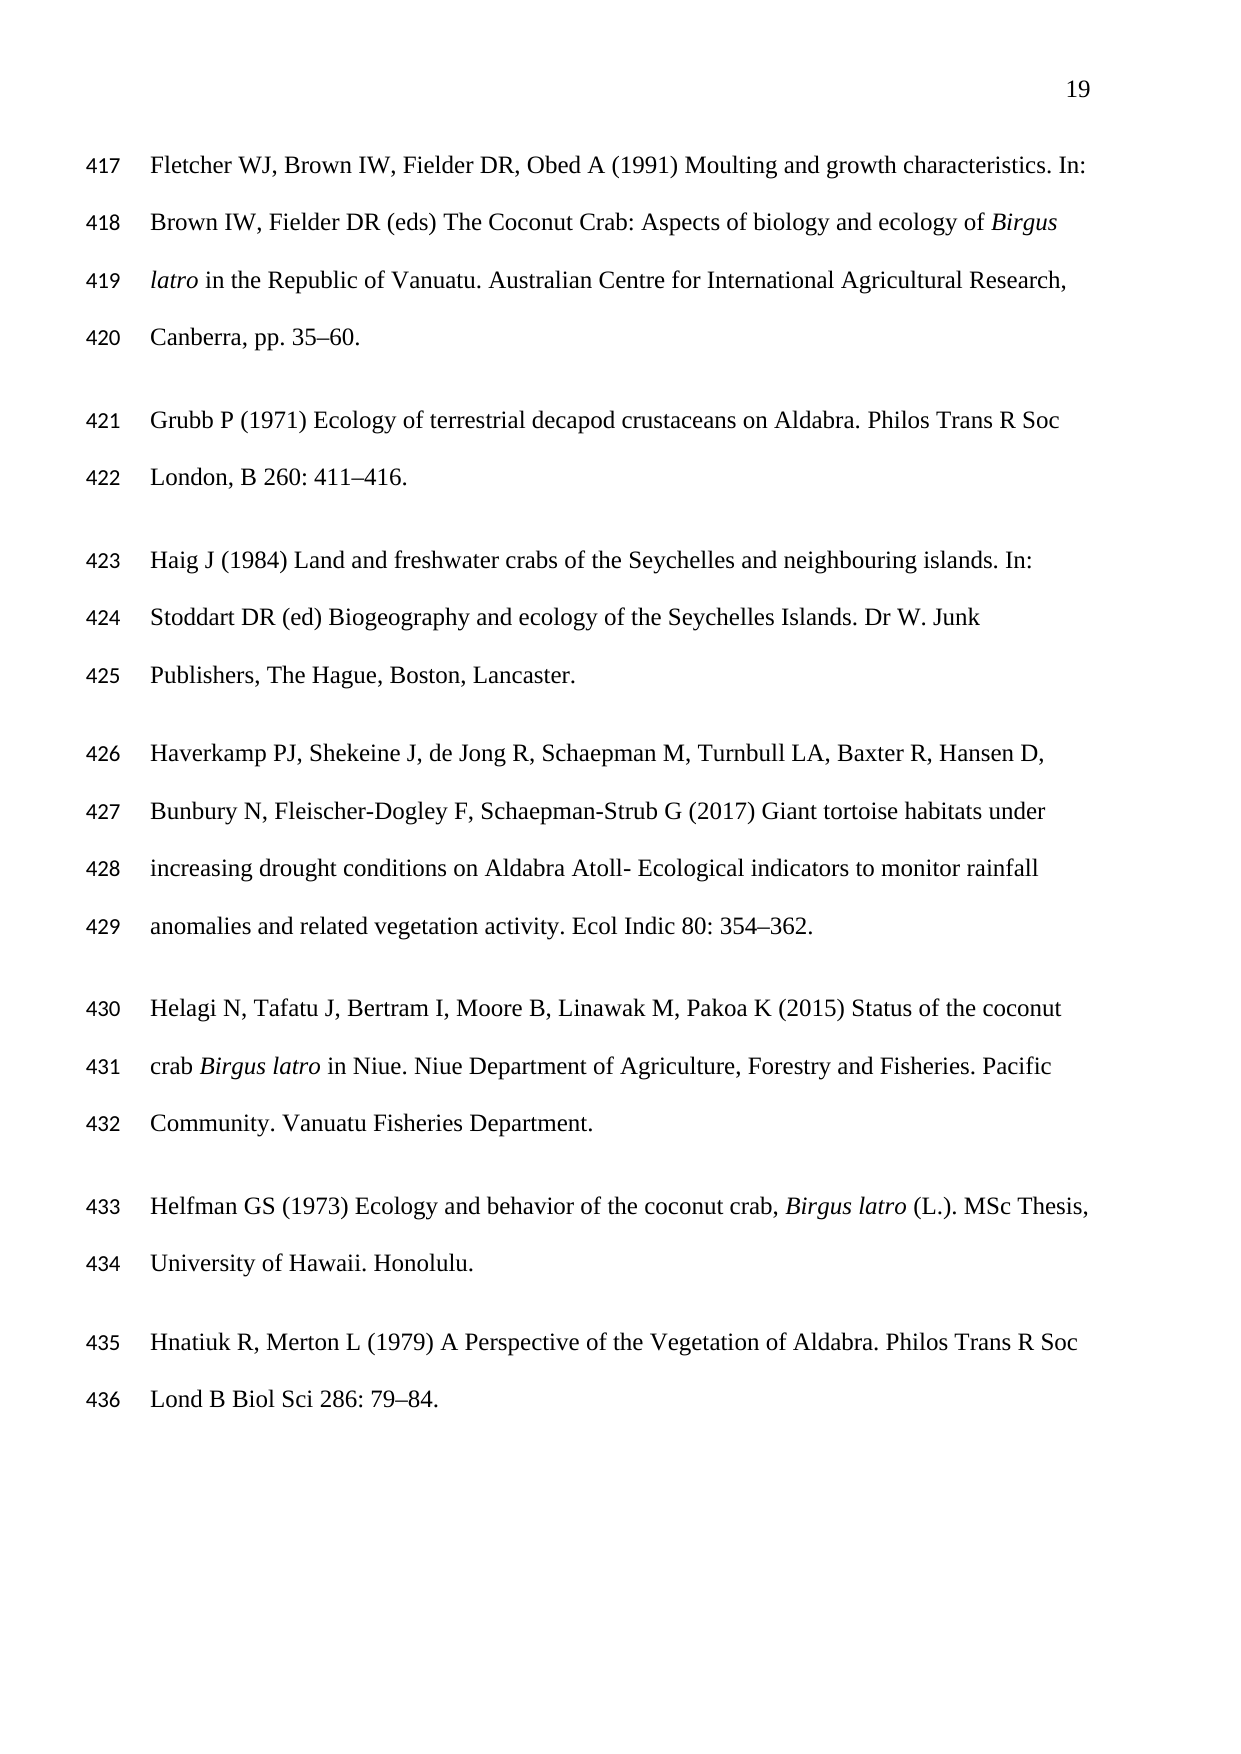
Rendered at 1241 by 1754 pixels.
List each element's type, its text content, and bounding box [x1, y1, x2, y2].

text Haig J (1984) Land and freshwater crabs of the Seychelles and neighbouring islands. In: Stoddart DR (ed) Biogeography and ecology of the Seychelles Islands. Dr W. Junk Publishers, The Hague, Boston, Lancaster. [150, 545, 1090, 689]
text Grubb P (1971) Ecology of terrestrial decapod crustaceans on Aldabra. Philos Trans R Soc London, B 260: 411–416. [150, 405, 1090, 491]
text Haverkamp PJ, Shekeine J, de Jong R, Schaepman M, Turnbull LA, Baxter R, Hansen D, Bunbury N, Fleischer-Dogley F, Schaepman-Strub G (2017) Giant tortoise habitats under increasing drought conditions on Aldabra Atoll- Ecological indicators to monitor rainfall anomalies and related vegetation activity. Ecol Indic 80: 354–362. [150, 738, 1090, 939]
text Helagi N, Tafatu J, Bertram I, Moore B, Linawak M, Pakoa K (2015) Status of the coconut crab Birgus latro in Niue. Niue Department of Agriculture, Forestry and Fisheries. Pacific Community. Vanuatu Fisheries Department. [150, 993, 1090, 1137]
text Hnatiuk R, Merton L (1979) A Perspective of the Vegetation of Aldabra. Philos Trans R Soc Lond B Biol Sci 286: 79–84. [150, 1327, 1090, 1413]
text Helfman GS (1973) Ecology and behavior of the coconut crab, Birgus latro (L.). MSc Thesis, University of Hawaii. Honolulu. [150, 1191, 1090, 1277]
text Fletcher WJ, Brown IW, Fielder DR, Obed A (1991) Moulting and growth characteristics. In: Brown IW, Fielder DR (eds) The Coconut Crab: Aspects of biology and ecology of Birgus latro in the Republic of Vanuatu. Australian Centre for International Agricultural Research, Canberra, pp. 35–60. [150, 150, 1090, 351]
